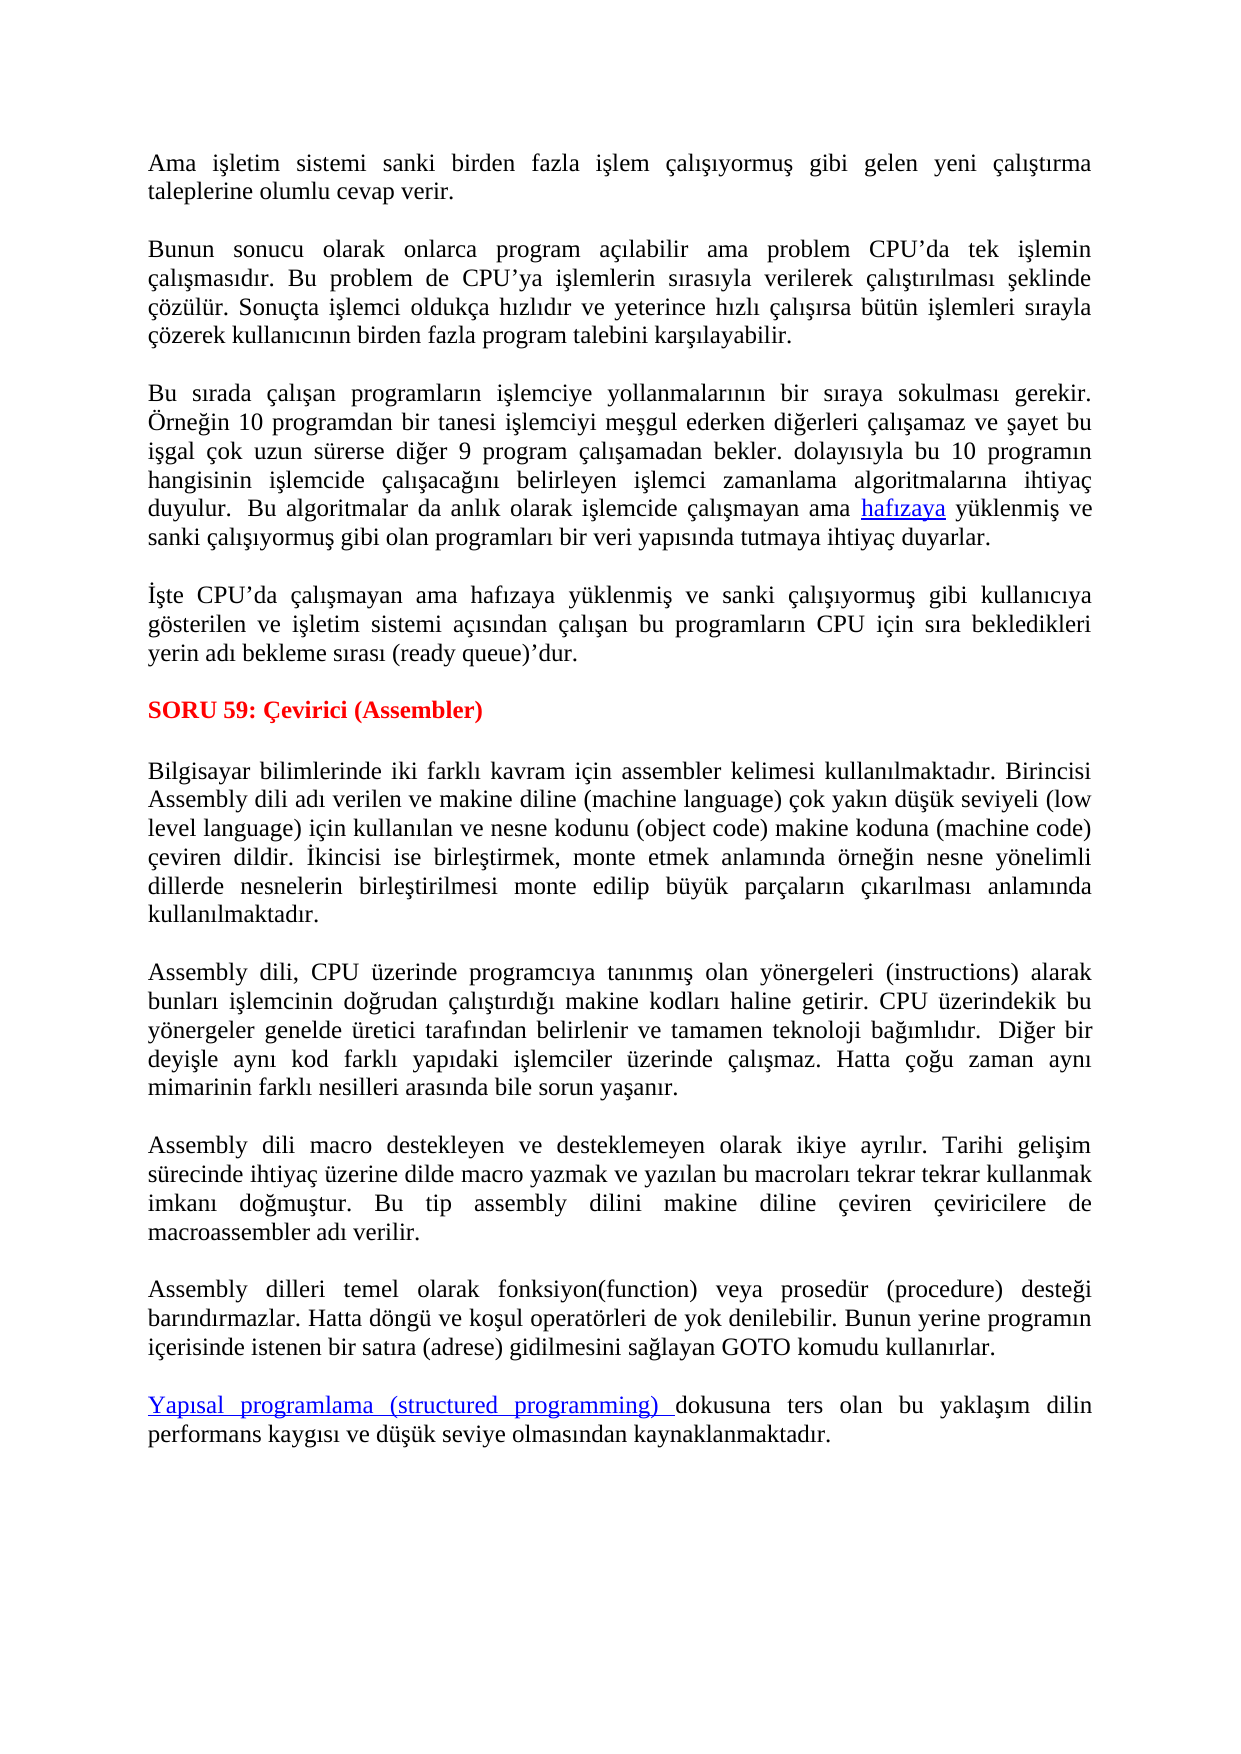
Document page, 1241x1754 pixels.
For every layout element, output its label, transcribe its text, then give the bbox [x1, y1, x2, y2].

text Assembly dilleri temel olarak fonksiyon(function) veya prosedür (procedure) desteği barındırmazlar. Hatta döngü ve koşul operatörleri de yok denilebilir. Bunun yerine programın içerisinde istenen bir satıra (adrese) gidilmesini sağlayan GOTO komudu kullanırlar. [148, 1274, 1093, 1361]
text Bilgisayar bilimlerinde iki farklı kavram için assembler kelimesi kullanılmaktadır. Birincisi Assembly dili adı verilen ve makine diline (machine language) çok yakın düşük seviyeli (low level language) için kullanılan ve nesne kodunu (object code) makine koduna (machine code) çeviren dildir. İkincisi ise birleştirmek, monte etmek anlamında örneğin nesne yönelimli dillerde nesnelerin birleştirilmesi monte edilip büyük parçaların çıkarılması anlamında kullanılmaktadır. [148, 756, 1093, 928]
text Assembly dili macro destekleyen ve desteklemeyen olarak ikiye ayrılır. Tarihi gelişim sürecinde ihtiyaç üzerine dilde macro yazmak ve yazılan bu macroları tekrar tekrar kullanmak imkanı doğmuştur. Bu tip assembly dilini makine diline çeviren çeviricilere de macroassembler adı verilir. [148, 1130, 1093, 1245]
text Assembly dili, CPU üzerinde programcıya tanınmış olan yönergeleri (instructions) alarak bunları işlemcinin doğrudan çalıştırdığı makine kodları haline getirir. CPU üzerindekik bu yönergeler genelde üretici tarafından belirlenir ve tamamen teknoloji bağımlıdır. Diğer bir deyişle aynı kod farklı yapıdaki işlemciler üzerinde çalışmaz. Hatta çoğu zaman aynı mimarinin farklı nesilleri arasında bile sorun yaşanır. [148, 957, 1093, 1101]
text Yapısal programlama (structured programming) dokusuna ters olan bu yaklaşım dilin performans kaygısı ve düşük seviye olmasından kaynaklanmaktadır. [148, 1390, 1093, 1447]
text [148, 148, 1093, 205]
subtitle SORU 59: Çevirici (Assembler) [148, 696, 1093, 724]
text İşte CPU’da çalışmayan ama hafızaya yüklenmiş ve sanki çalışıyormuş gibi kullanıcıya gösterilen ve işletim sistemi açısından çalışan bu programların CPU için sıra bekledikleri yerin adı bekleme sırası (ready queue)’dur. [148, 580, 1093, 666]
text Bu sırada çalışan programların işlemciye yollanmalarının bir sıraya sokulması gerekir. Örneğin 10 programdan bir tanesi işlemciyi meşgul ederken diğerleri çalışamaz ve şayet bu işgal çok uzun sürerse diğer 9 program çalışamadan bekler. dolayısıyla bu 10 programın hangisinin işlemcide çalışacağını belirleyen işlemci zamanlama algoritmalarına ihtiyaç duyulur. Bu algoritmalar da anlık olarak işlemcide çalışmayan ama hafızaya yüklenmiş ve sanki çalışıyormuş gibi olan programları bir veri yapısında tutmaya ihtiyaç duyarlar. [148, 378, 1093, 551]
text Bunun sonucu olarak onlarca program açılabilir ama problem CPU’da tek işlemin çalışmasıdır. Bu problem de CPU’ya işlemlerin sırasıyla verilerek çalıştırılması şeklinde çözülür. Sonuçta işlemci oldukça hızlıdır ve yeterince hızlı çalışırsa bütün işlemleri sırayla çözerek kullanıcının birden fazla program talebini karşılayabilir. [148, 234, 1093, 349]
